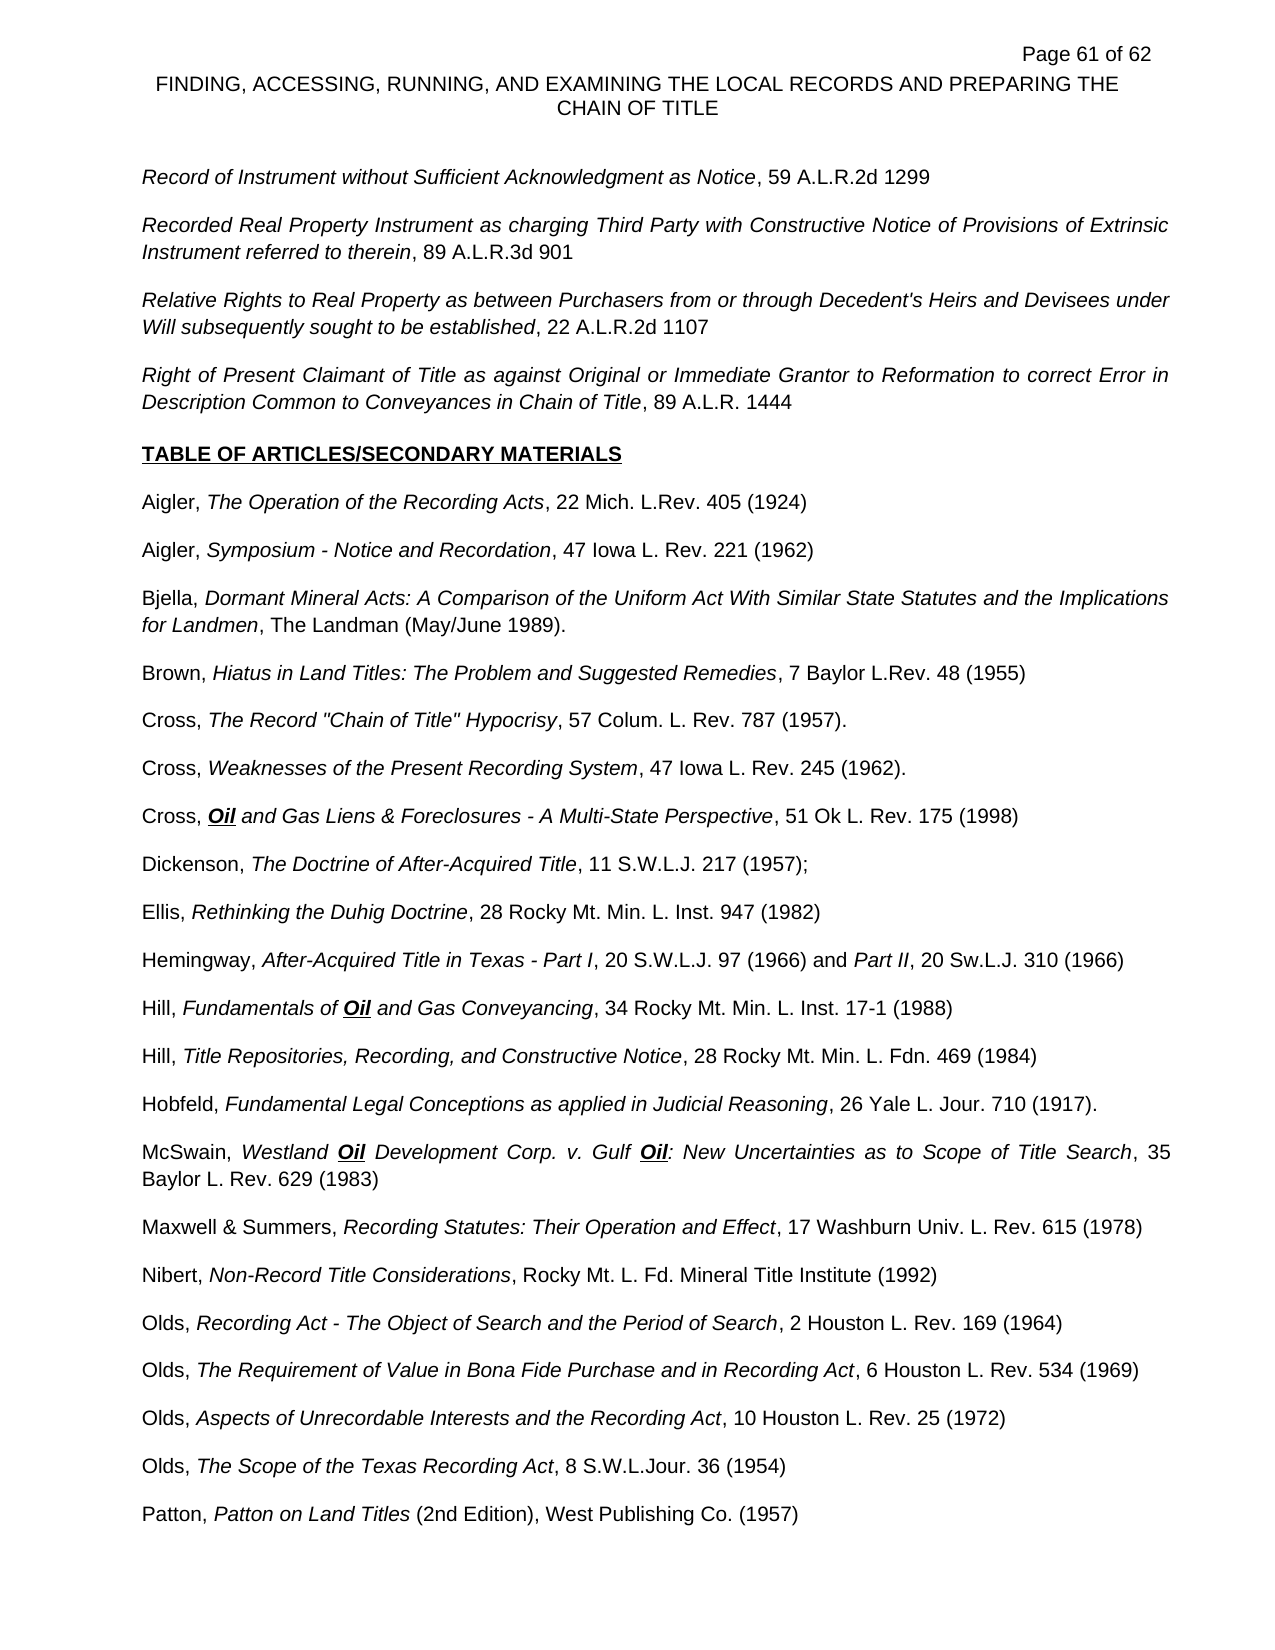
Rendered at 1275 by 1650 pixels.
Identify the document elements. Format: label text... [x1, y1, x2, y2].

text Olds, Aspects of Unrecordable Interests and the Recording Act, 10 Houston L. Rev. 25 (1972) [142, 1403, 1171, 1430]
text Aigler, The Operation of the Recording Acts, 22 Mich. L.Rev. 405 (1924) [142, 486, 1171, 513]
text Olds, Recording Act - The Object of Search and the Period of Search, 2 Houston L. Rev. 169 (1964) [142, 1307, 1171, 1334]
text Olds, The Requirement of Value in Bona Fide Purchase and in Recording Act, 6 Houston L. Rev. 534 (1969) [142, 1355, 1171, 1382]
text Olds, The Scope of the Texas Recording Act, 8 S.W.L.Jour. 36 (1954) [142, 1451, 1171, 1478]
text Right of Present Claimant of Title as against Original or Immediate Grantor to Reformation to correct Error in Description Common to Conveyances in Chain of Title, 89 A.L.R. 1444 [142, 359, 1171, 413]
text Cross, Oil and Gas Liens & Foreclosures - A Multi-State Perspective, 51 Ok L. Rev. 175 (1998) [142, 801, 1171, 828]
text Hill, Title Repositories, Recording, and Constructive Notice, 28 Rocky Mt. Min. L. Fdn. 469 (1984) [142, 1041, 1171, 1068]
text Nibert, Non-Record Title Considerations, Rocky Mt. L. Fd. Mineral Title Institute (1992) [142, 1259, 1171, 1286]
text Relative Rights to Real Property as between Purchasers from or through Decedent's Heirs and Devisees under Will subsequently sought to be established, 22 A.L.R.2d 1107 [142, 284, 1171, 338]
text Hill, Fundamentals of Oil and Gas Conveyancing, 34 Rocky Mt. Min. L. Inst. 17-1 (1988) [142, 993, 1171, 1020]
text Cross, The Record "Chain of Title" Hypocrisy, 57 Colum. L. Rev. 787 (1957). [142, 705, 1171, 732]
text Cross, Weaknesses of the Present Recording System, 47 Iowa L. Rev. 245 (1962). [142, 753, 1171, 780]
text Record of Instrument without Sufficient Acknowledgment as Notice, 59 A.L.R.2d 1299 [142, 161, 1171, 188]
text Aigler, Symposium - Notice and Recordation, 47 Iowa L. Rev. 221 (1962) [142, 534, 1171, 561]
text Hemingway, After-Acquired Title in Texas - Part I, 20 S.W.L.J. 97 (1966) and Part II, 20 Sw.L.J. 310 (1966) [142, 945, 1171, 972]
text Recorded Real Property Instrument as charging Third Party with Constructive Notice of Provisions of Extrinsic Instrument referred to therein, 89 A.L.R.3d 901 [142, 209, 1171, 263]
text Brown, Hiatus in Land Titles: The Problem and Suggested Remedies, 7 Baylor L.Rev. 48 (1955) [142, 657, 1171, 684]
text Dickenson, The Doctrine of After-Acquired Title, 11 S.W.L.J. 217 (1957); [142, 849, 1171, 876]
text Ellis, Rethinking the Duhig Doctrine, 28 Rocky Mt. Min. L. Inst. 947 (1982) [142, 897, 1171, 924]
text Maxwell & Summers, Recording Statutes: Their Operation and Effect, 17 Washburn Univ. L. Rev. 615 (1978) [142, 1211, 1171, 1238]
text Bjella, Dormant Mineral Acts: A Comparison of the Uniform Act With Similar State Statutes and the Implications for Landmen, The Landman (May/June 1989). [142, 582, 1171, 636]
text TABLE OF ARTICLES/SECONDARY MATERIALS [142, 438, 1171, 466]
text McSwain, Westland Oil Development Corp. v. Gulf Oil: New Uncertainties as to Scope of Title Search, 35 Baylor L. Rev. 629 (1983) [142, 1136, 1171, 1191]
text Hobfeld, Fundamental Legal Conceptions as applied in Judicial Reasoning, 26 Yale L. Jour. 710 (1917). [142, 1088, 1171, 1116]
text Patton, Patton on Land Titles (2nd Edition), West Publishing Co. (1957) [142, 1499, 1171, 1526]
